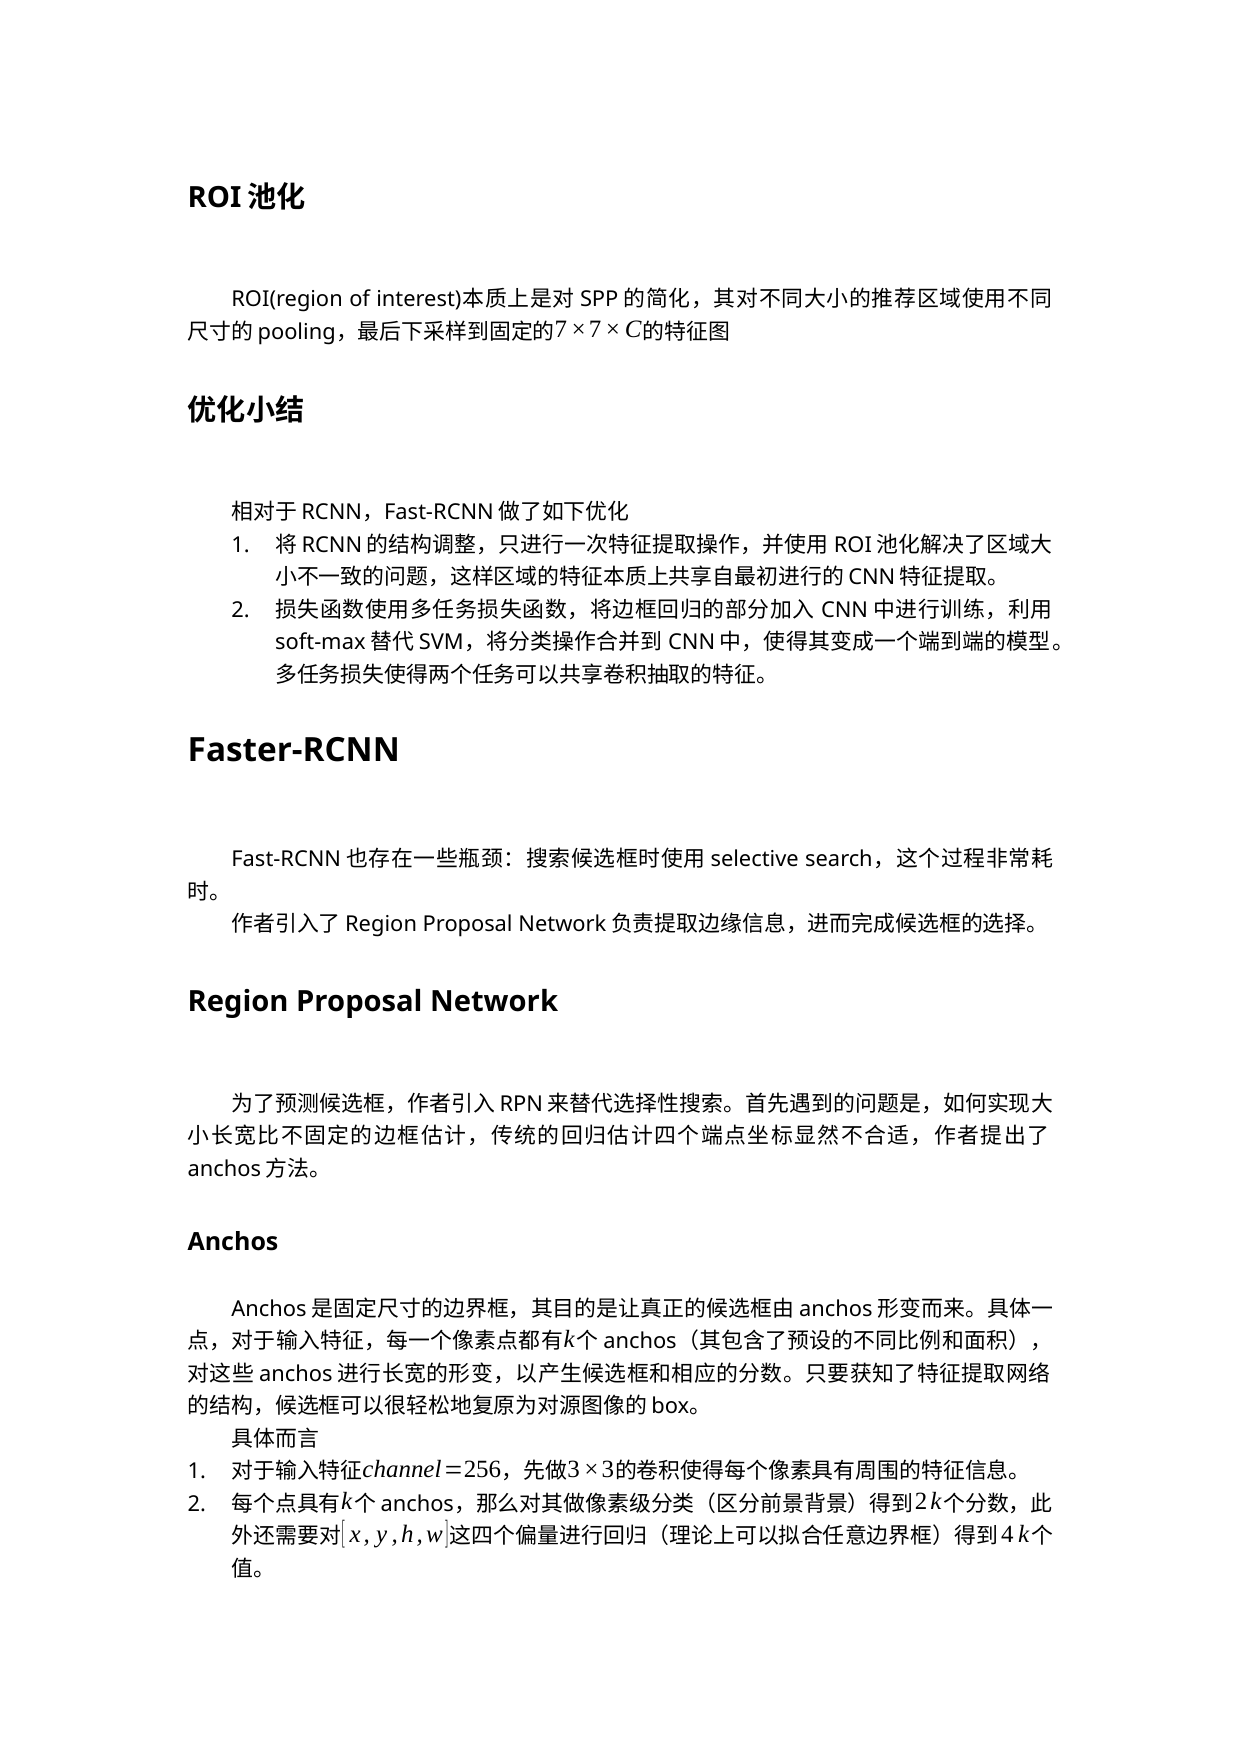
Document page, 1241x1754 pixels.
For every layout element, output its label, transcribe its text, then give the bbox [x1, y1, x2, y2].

list 每个点具有个anchos，那么对其做像素级分类（区分前景背景）得到个分数，此外还需要对这四个偏量进行回归（理论上可以拟合任意边界框）得到个值。 [187, 1486, 1053, 1583]
list 损失函数使用多任务损失函数，将边框回归的部分加入CNN中进行训练，利用soft-max替代SVM，将分类操作合并到CNN中，使得其变成一个端到端的模型。多任务损失使得两个任务可以共享卷积抽取的特征。 [231, 591, 1053, 689]
subtitle ROI池化 [187, 162, 1053, 227]
list 对于输入特征，先做的卷积使得每个像素具有周围的特征信息。 [187, 1453, 1053, 1486]
subtitle 优化小结 [187, 375, 1053, 440]
text Fast-RCNN也存在一些瓶颈：搜索候选框时使用selective search，这个过程非常耗时。 [187, 841, 1053, 906]
list 将RCNN的结构调整，只进行一次特征提取操作，并使用ROI池化解决了区域大小不一致的问题，这样区域的特征本质上共享自最初进行的CNN特征提取。 [231, 526, 1053, 591]
text 具体而言 [187, 1421, 1053, 1453]
text 为了预测候选框，作者引入RPN来替代选择性搜索。首先遇到的问题是，如何实现大小长宽比不固定的边框估计，传统的回归估计四个端点坐标显然不合适，作者提出了anchos方法。 [187, 1085, 1053, 1183]
text 相对于RCNN，Fast-RCNN做了如下优化 [187, 494, 1053, 526]
text Anchos是固定尺寸的边界框，其目的是让真正的候选框由anchos形变而来。具体一点，对于输入特征，每一个像素点都有个anchos（其包含了预设的不同比例和面积），对这些anchos进行长宽的形变，以产生候选框和相应的分数。只要获知了特征提取网络的结构，候选框可以很轻松地复原为对源图像的box。 [187, 1291, 1053, 1421]
subtitle Faster-RCNN [187, 716, 1053, 781]
subtitle Region Proposal Network [187, 968, 1053, 1033]
text 作者引入了Region Proposal Network负责提取边缘信息，进而完成候选框的选择。 [187, 906, 1053, 939]
text ROI(region of interest)本质上是对SPP的简化，其对不同大小的推荐区域使用不同尺寸的pooling，最后下采样到固定的的特征图 [187, 281, 1053, 346]
subtitle Anchos [187, 1208, 1053, 1273]
